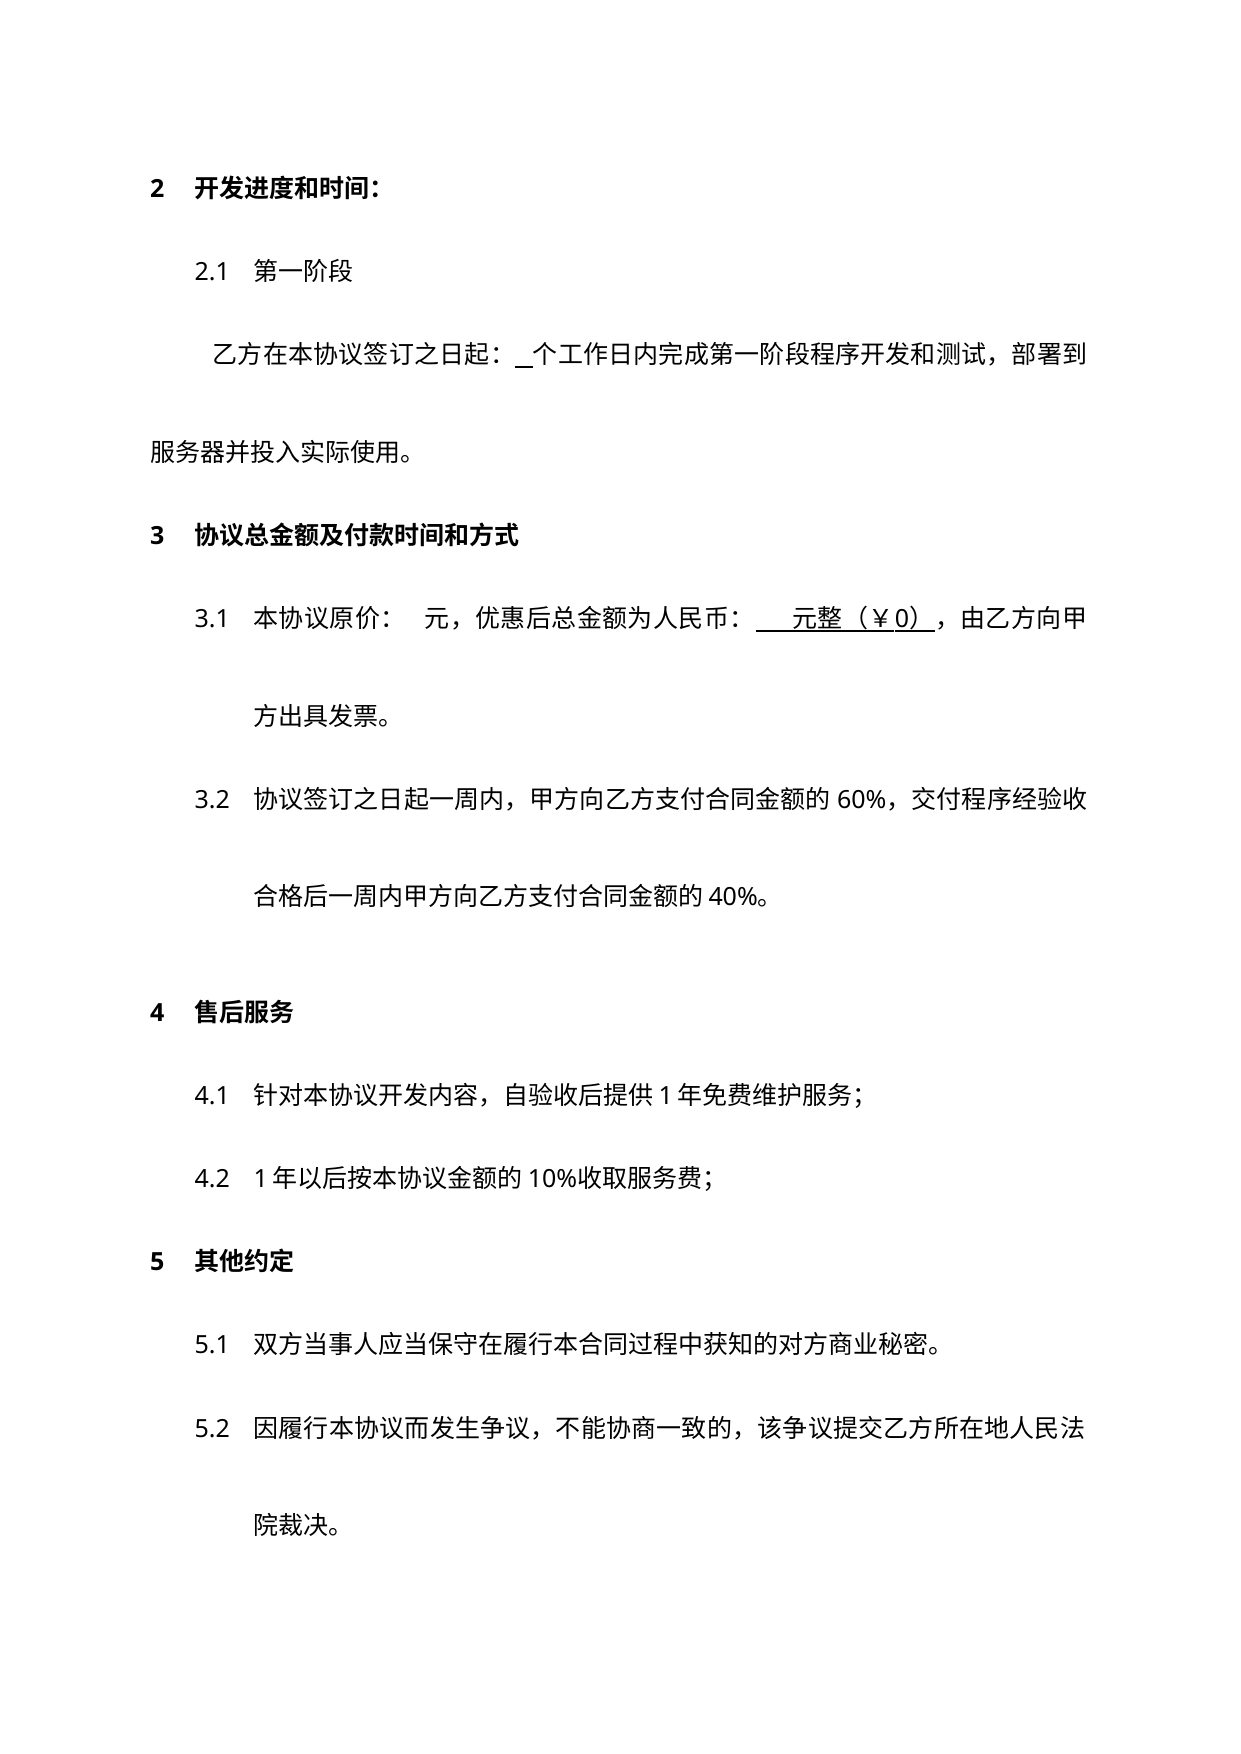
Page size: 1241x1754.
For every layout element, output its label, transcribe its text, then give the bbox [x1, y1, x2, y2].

text 乙方在本协议签订之日起： 个工作日内完成第一阶段程序开发和测试，部署到服务器并投入实际使用。 [150, 321, 1087, 483]
list 本协议原价： 元，优惠后总金额为人民币： 元整（￥0），由乙方向甲方出具发票。 [194, 584, 1087, 747]
list 开发进度和时间： [150, 154, 1087, 219]
list 1年以后按本协议金额的10%收取服务费； [194, 1144, 1087, 1209]
list 协议签订之日起一周内，甲方向乙方支付合同金额的60%，交付程序经验收合格后一周内甲方向乙方支付合同金额的40%。 [194, 765, 1087, 927]
list 协议总金额及付款时间和方式 [150, 501, 1087, 566]
list 双方当事人应当保守在履行本合同过程中获知的对方商业秘密。 [194, 1311, 1087, 1376]
list 第一阶段 [194, 237, 1087, 302]
list 针对本协议开发内容，自验收后提供1年免费维护服务； [194, 1061, 1087, 1126]
list 售后服务 [150, 978, 1087, 1043]
list 其他约定 [150, 1227, 1087, 1292]
list 因履行本协议而发生争议，不能协商一致的，该争议提交乙方所在地人民法院裁决。 [194, 1394, 1087, 1556]
